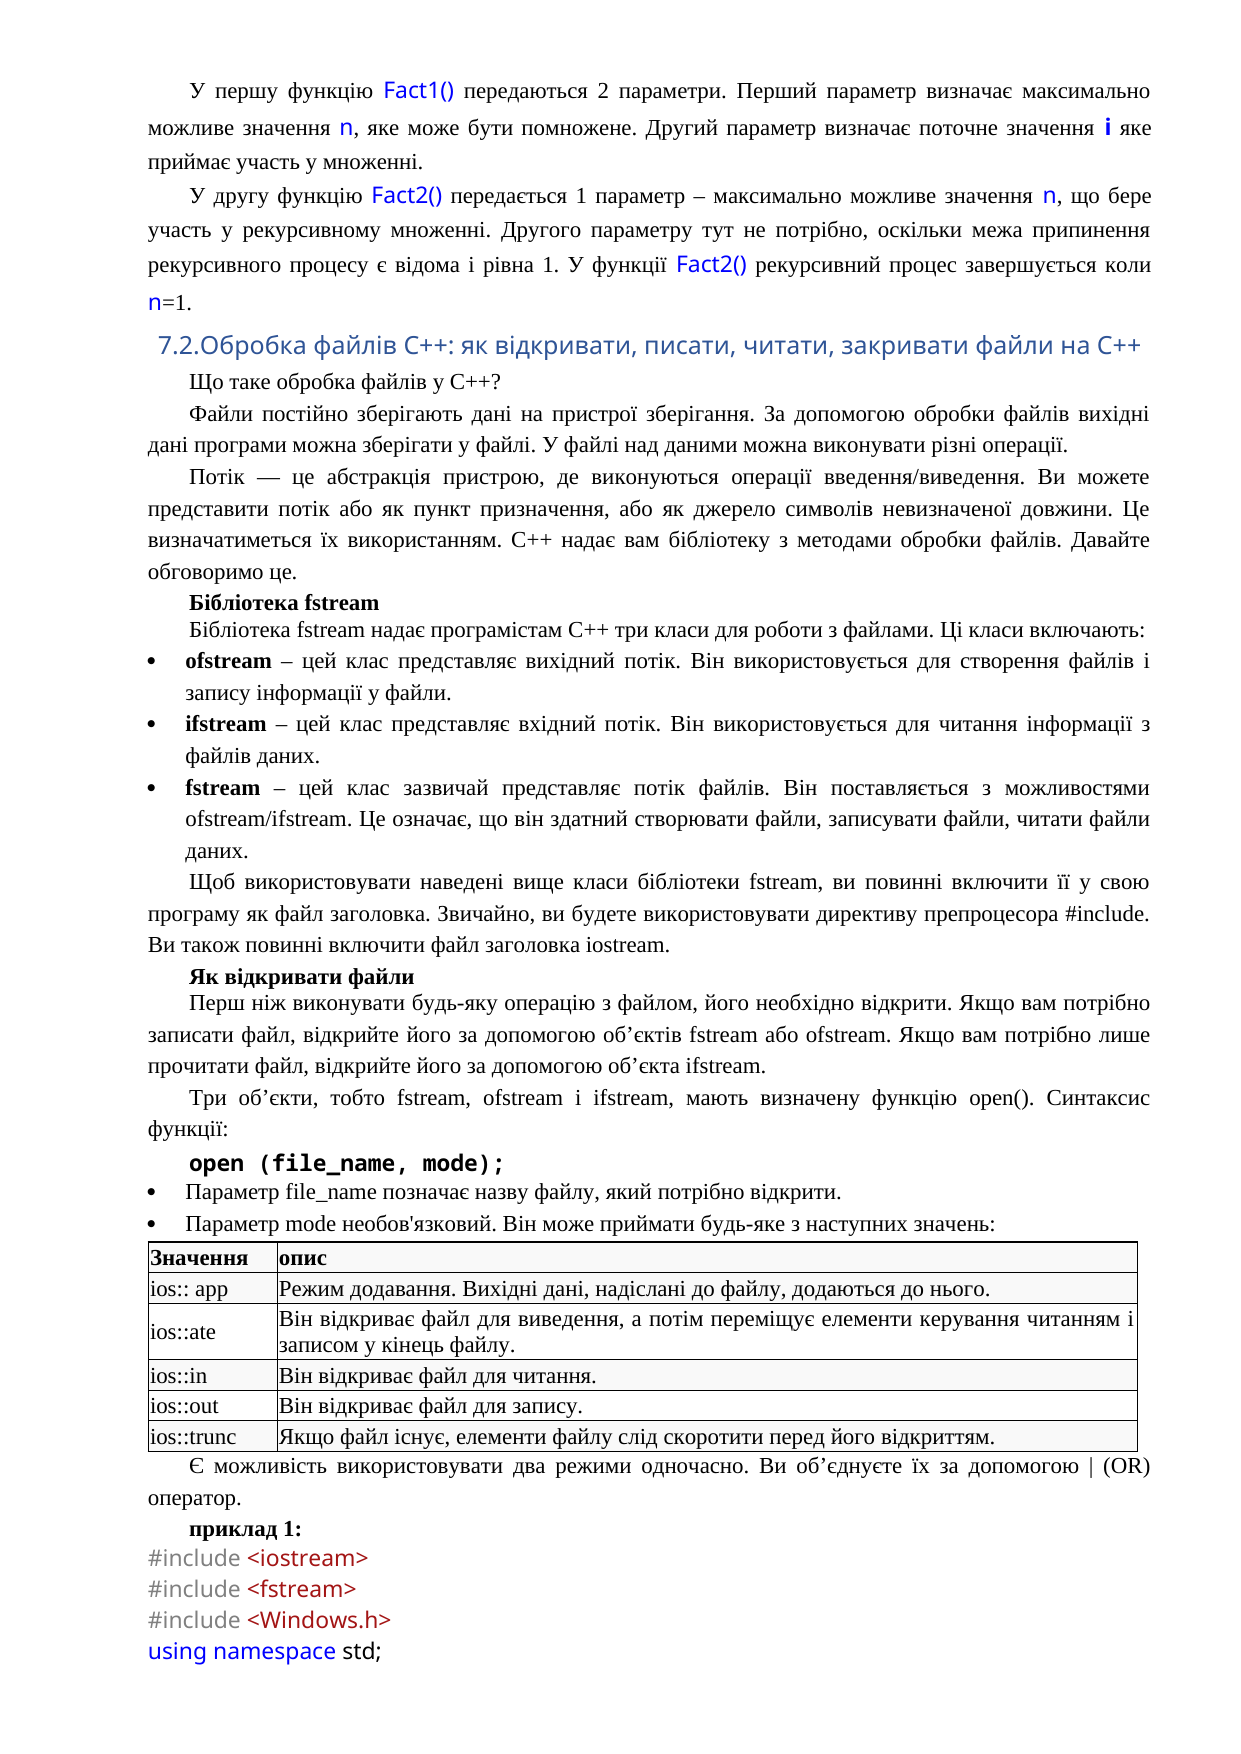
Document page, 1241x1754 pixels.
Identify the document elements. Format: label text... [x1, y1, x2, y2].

table_cell Режим додавання. Вихідні дані, надіслані до файлу, додаються до нього. [278, 1273, 1137, 1302]
text У другу функцію Fact2() передається 1 параметр – максимально можливе значення n, що бере участь у рекурсивному множенні. Другого параметру тут не потрібно, оскільки межа припинення рекурсивного процесу є відома і рівна 1. У функції Fact2() рекурсивний процес завершується коли n=1. [148, 179, 1152, 317]
list Параметр mode необов'язковий. Він може приймати будь-яке з наступних значень: [148, 1210, 1152, 1236]
table_cell ios::in [149, 1360, 277, 1390]
text #include <iostream> [148, 1541, 1152, 1573]
text Потік — це абстракція пристрою, де виконуються операції введення/виведення. Ви можете представити потік або як пункт призначення, або як джерело символів невизначеної довжини. Це визначатиметься їх використанням. C++ надає вам бібліотеку з методами обробки файлів. Давайте обговоримо це. [148, 463, 1152, 584]
text приклад 1: [148, 1515, 1152, 1541]
table_cell Він відкриває файл для виведення, а потім переміщує елементи керування читанням і записом у кінець файлу. [278, 1304, 1137, 1359]
table_header опис [278, 1243, 1137, 1272]
list fstream – цей клас зазвичай представляє потік файлів. Він поставляється з можливостями ofstream/ifstream. Це означає, що він здатний створювати файли, записувати файли, читати файли даних. [148, 773, 1152, 863]
text Як відкривати файли [148, 963, 1152, 989]
table_header Значення [149, 1243, 277, 1272]
table_cell ios::trunc [149, 1421, 277, 1451]
text open (file_name, mode); [148, 1147, 1152, 1178]
text Перш ніж виконувати будь-яку операцію з файлом, його необхідно відкрити. Якщо вам потрібно записати файл, відкрийте його за допомогою об’єктів fstream або ofstream. Якщо вам потрібно лише прочитати файл, відкрийте його за допомогою об’єкта ifstream. [148, 989, 1152, 1079]
text Є можливість використовувати два режими одночасно. Ви об’єднуєте їх за допомогою | (OR) оператор. [148, 1452, 1152, 1510]
table_cell ios:: app [149, 1273, 277, 1302]
subtitle 7.2.Обробка файлів C++: як відкривати, писати, читати, закривати файли на C++ [148, 328, 1152, 362]
text #include <Windows.h> [148, 1604, 1152, 1635]
list ofstream – цей клас представляє вихідний потік. Він використовується для створення файлів і запису інформації у файли. [148, 647, 1152, 705]
text Три об’єкти, тобто fstream, ofstream і ifstream, мають визначену функцію open(). Синтаксис функції: [148, 1084, 1152, 1142]
text Щоб використовувати наведені вище класи бібліотеки fstream, ви повинні включити її у свою програму як файл заголовка. Звичайно, ви будете використовувати директиву препроцесора #include. Ви також повинні включити файл заголовка iostream. [148, 868, 1152, 958]
text using namespace std; [148, 1635, 1152, 1666]
list ifstream – цей клас представляє вхідний потік. Він використовується для читання інформації з файлів даних. [148, 710, 1152, 768]
text Файли постійно зберігають дані на пристрої зберігання. За допомогою обробки файлів вихідні дані програми можна зберігати у файлі. У файлі над даними можна виконувати різні операції. [148, 400, 1152, 458]
table_cell Він відкриває файл для запису. [278, 1391, 1137, 1420]
table_cell Він відкриває файл для читання. [278, 1360, 1137, 1390]
text #include <fstream> [148, 1573, 1152, 1604]
text Бібліотека fstream надає програмістам C++ три класи для роботи з файлами. Ці класи включають: [148, 616, 1152, 642]
text Бібліотека fstream [148, 589, 1152, 616]
list Параметр file_name позначає назву файлу, який потрібно відкрити. [148, 1178, 1152, 1205]
table_cell Якщо файл існує, елементи файлу слід скоротити перед його відкриттям. [278, 1421, 1137, 1451]
table_cell ios::out [149, 1391, 277, 1420]
table_cell ios::ate [149, 1304, 277, 1359]
text Що таке обробка файлів у C++? [189, 368, 1152, 395]
text У першу функцію Fact1() передаються 2 параметри. Перший параметр визначає максимально можливе значення n, яке може бути помножене. Другий параметр визначає поточне значення i яке приймає участь у множенні. [148, 74, 1152, 174]
